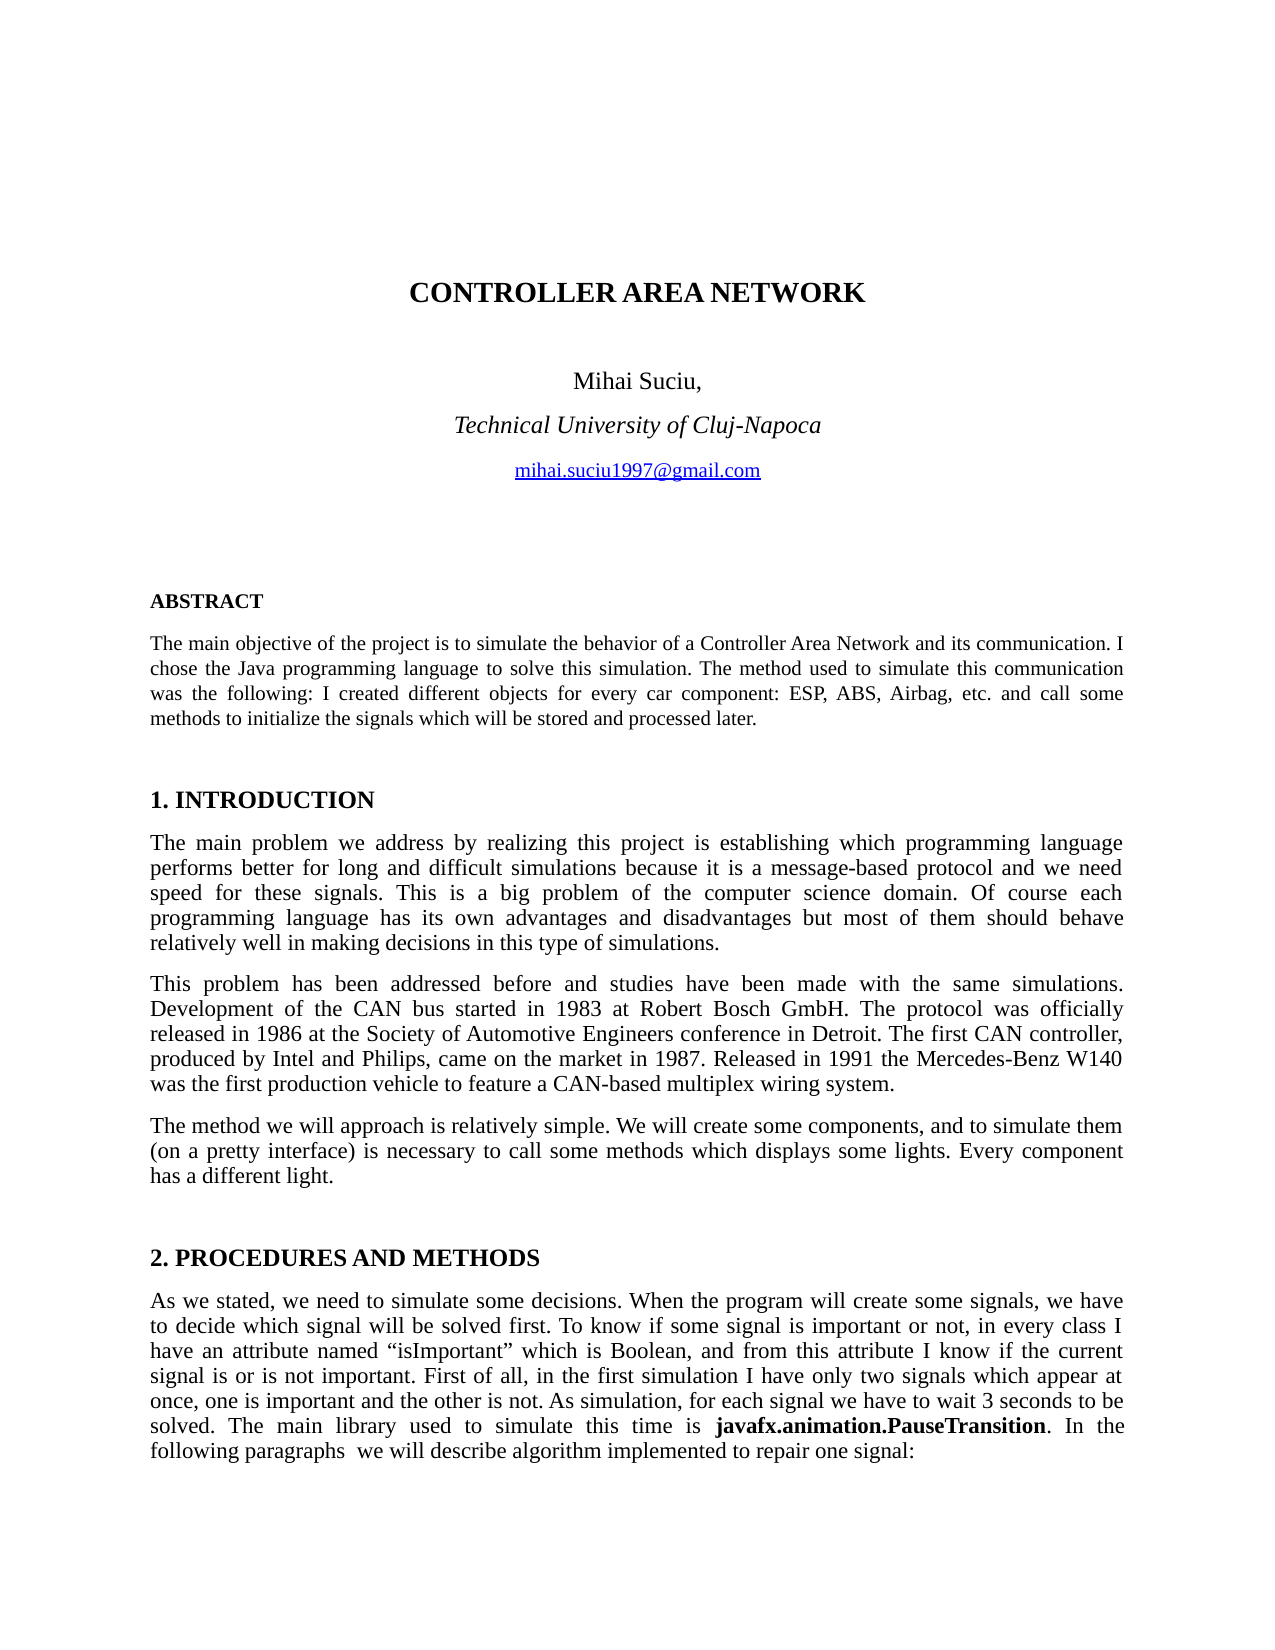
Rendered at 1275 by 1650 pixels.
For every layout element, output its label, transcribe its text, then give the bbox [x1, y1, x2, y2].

text Technical University of Cluj-Napoca [150, 412, 1125, 439]
text Mihai Suciu, [150, 368, 1125, 395]
text The main objective of the project is to simulate the behavior of a Controller Area Network and its communication. I chose the Java programming language to solve this simulation. The method used to simulate this communication was the following: I created different objects for every car component: ESP, ABS, Airbag, etc. and call some methods to initialize the signals which will be stored and processed later. [150, 630, 1125, 730]
text CONTROLLER AREA NETWORK [150, 281, 1125, 308]
text The main problem we address by realizing this project is establishing which programming language performs better for long and difficult simulations because it is a message-based protocol and we need speed for these signals. This is a big problem of the computer science domain. Of course each programming language has its own advantages and disadvantages but most of them should behave relatively well in making decisions in this type of simulations. [150, 830, 1125, 955]
text mihai.suciu1997@gmail.com [150, 456, 1125, 482]
text ABSTRACT [150, 586, 1125, 613]
text This problem has been addressed before and studies have been made with the same simulations. Development of the CAN bus started in 1983 at Robert Bosch GmbH. The protocol was officially released in 1986 at the Society of Automotive Engineers conference in Detroit. The first CAN controller, produced by Intel and Philips, came on the market in 1987. Released in 1991 the Mercedes-Benz W140 was the first production vehicle to feature a CAN-based multiplex wiring system. [150, 972, 1125, 1097]
text 2. PROCEDURES AND METHODS [150, 1247, 1125, 1272]
text 1. INTRODUCTION [150, 788, 1125, 813]
text As we stated, we need to simulate some decisions. When the program will create some signals, we have to decide which signal will be solved first. To know if some signal is important or not, in every class I have an attribute named “isImportant” which is Boolean, and from this attribute I know if the current signal is or is not important. First of all, in the first simulation I have only two signals which appear at once, one is important and the other is not. As simulation, for each signal we have to wait 3 seconds to be solved. The main library used to simulate this time is javafx.animation.PauseTransition. In the following paragraphs we will describe algorithm implemented to repair one signal: [150, 1288, 1125, 1463]
text The method we will approach is relatively simple. We will create some components, and to simulate them (on a pretty interface) is necessary to call some methods which displays some lights. Every component has a different light. [150, 1113, 1125, 1188]
